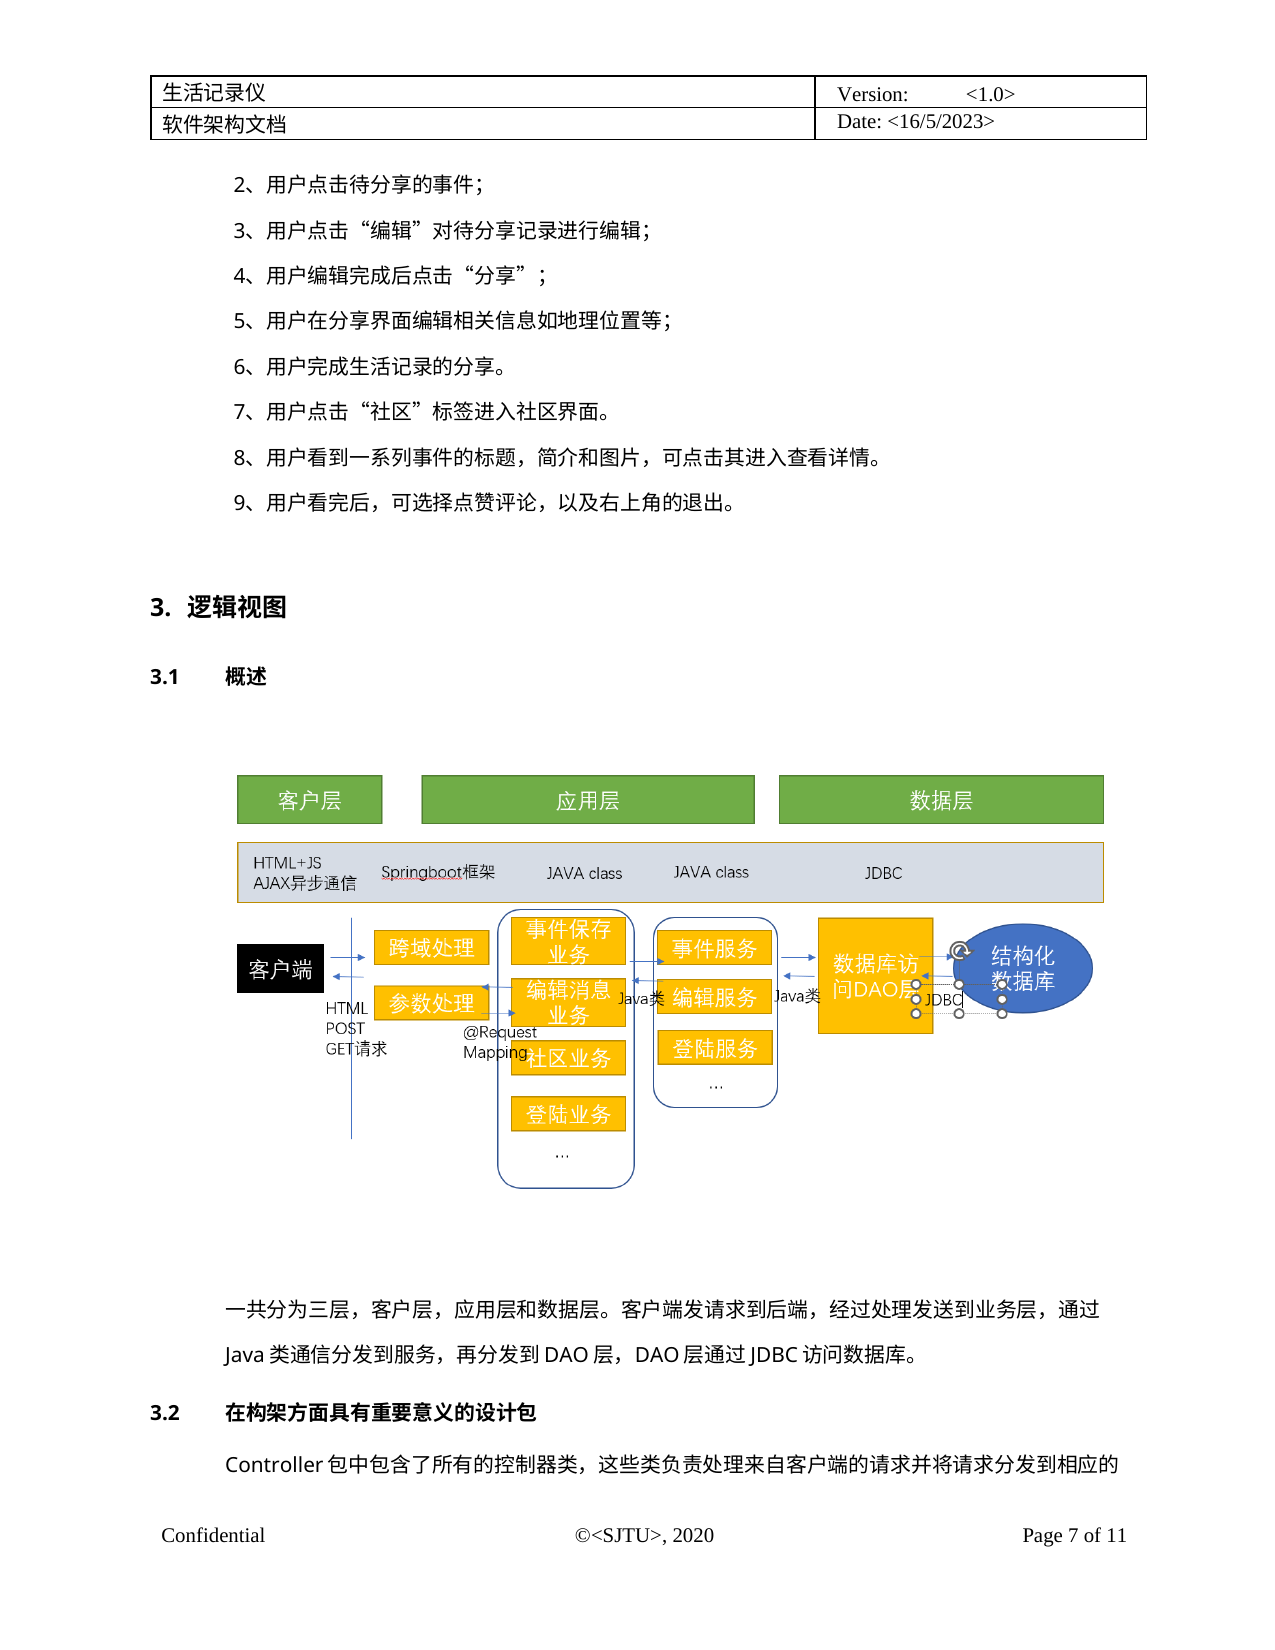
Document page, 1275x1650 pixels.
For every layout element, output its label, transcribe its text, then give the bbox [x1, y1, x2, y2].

text 一共分为三层，客户层，应用层和数据层。客户端发请求到后端，经过处理发送到业务层，通过 [150, 1293, 1125, 1323]
text 4、用户编辑完成后点击“分享”； [233, 259, 1125, 290]
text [150, 1448, 1125, 1478]
text 5、用户在分享界面编辑相关信息如地理位置等； [233, 305, 1125, 335]
subtitle 概述 [150, 660, 1125, 690]
subtitle 逻辑视图 [150, 587, 1125, 623]
text 3、用户点击“编辑”对待分享记录进行编辑； [233, 214, 1125, 244]
subtitle 在构架方面具有重要意义的设计包 [150, 1397, 1125, 1427]
text 6、用户完成生活记录的分享。 [233, 350, 1125, 381]
text 8、用户看到一系列事件的标题，简介和图片，可点击其进入查看详情。 [233, 441, 1125, 471]
text Java类通信分发到服务，再分发到DAO层，DAO层通过JDBC访问数据库。 [150, 1339, 1125, 1369]
text 2、用户点击待分享的事件； [233, 168, 1125, 199]
picture [150, 724, 1125, 1231]
text 7、用户点击“社区”标签进入社区界面。 [233, 396, 1125, 426]
text 9、用户看完后，可选择点赞评论，以及右上角的退出。 [233, 486, 1125, 517]
